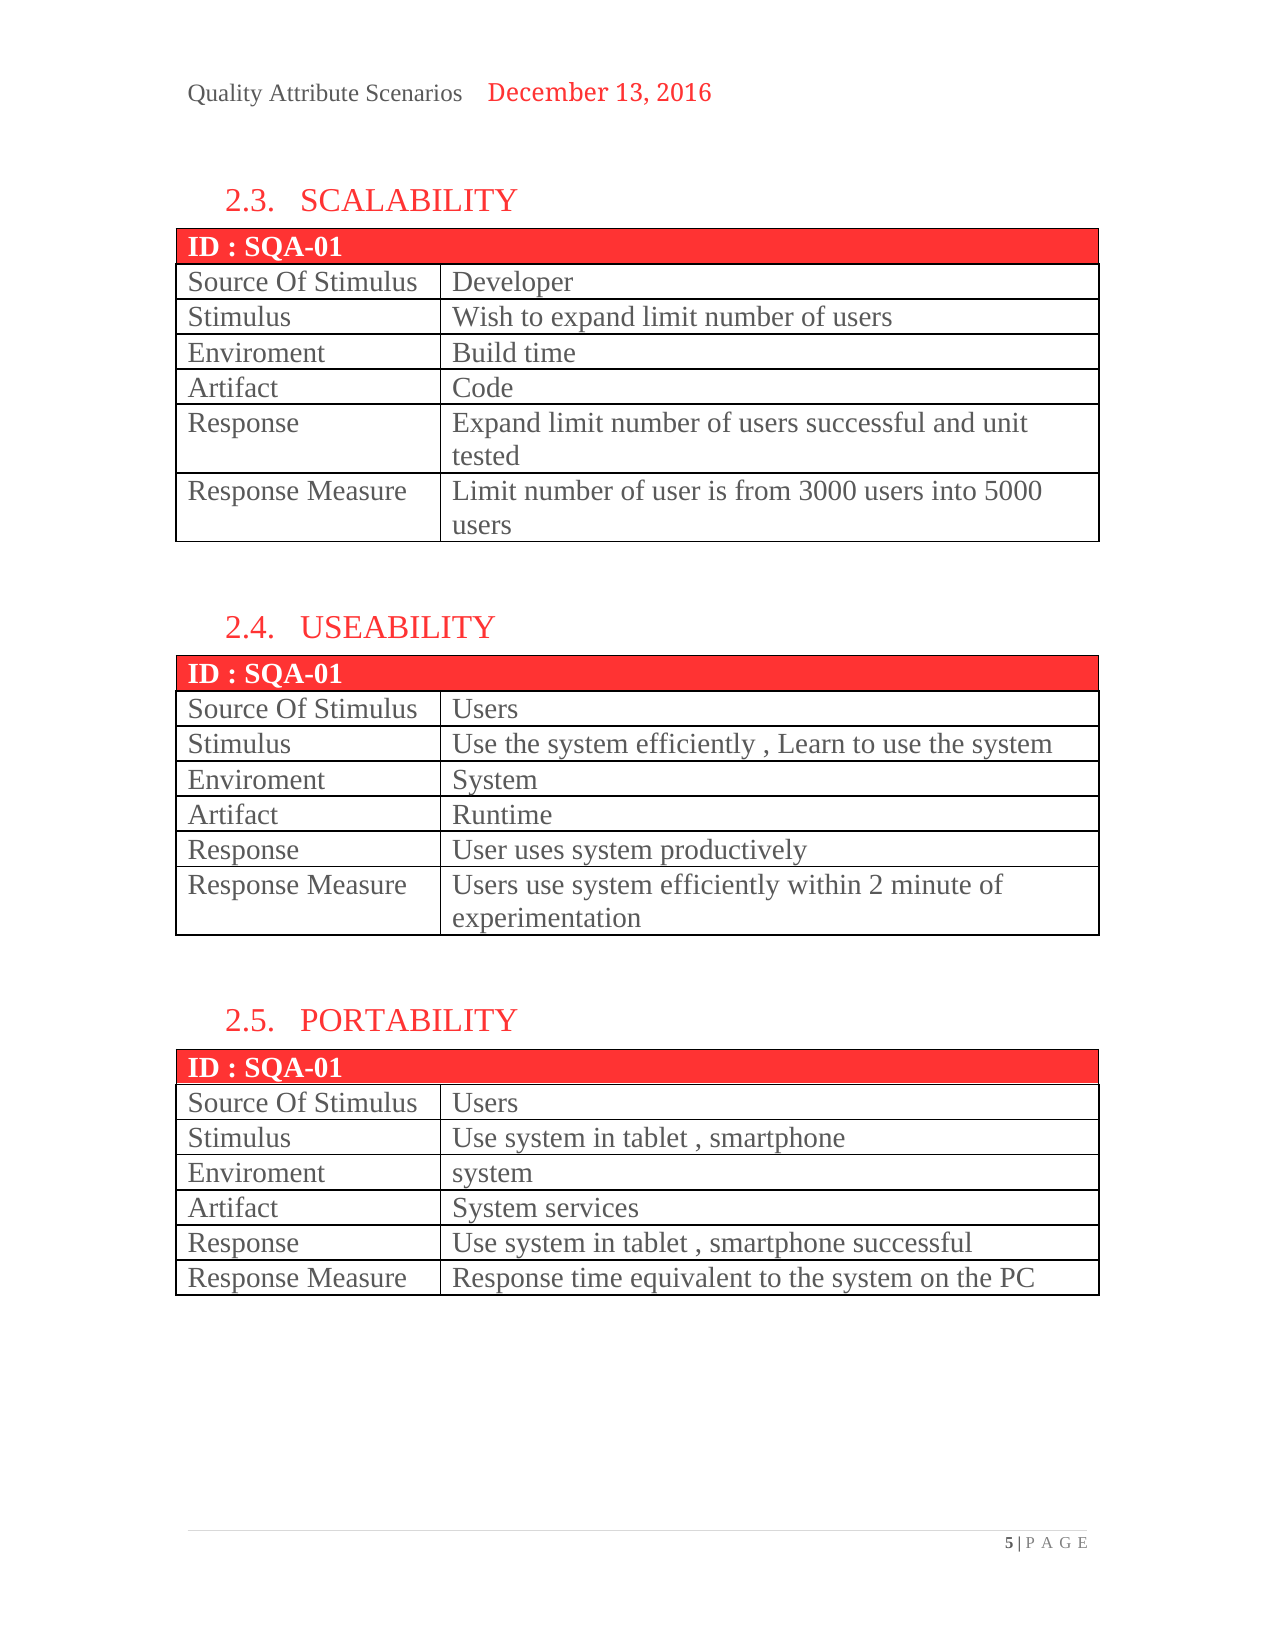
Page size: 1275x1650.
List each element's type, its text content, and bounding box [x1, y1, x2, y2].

table_cell User uses system productively [441, 832, 1098, 866]
table_cell Stimulus [177, 300, 440, 333]
table_cell Response Measure [177, 474, 440, 541]
table_cell Artifact [177, 797, 440, 830]
table_cell Artifact [177, 1191, 440, 1224]
table_header ID : SQA-01 [177, 1050, 1098, 1083]
table_cell Response [177, 405, 440, 472]
table_cell Response Measure [177, 1261, 440, 1294]
table_cell Use system in tablet , smartphone [441, 1120, 1098, 1154]
table_cell Response Measure [177, 867, 440, 934]
table_cell Developer [441, 265, 1098, 298]
table_cell Enviroment [177, 1155, 440, 1189]
table_cell Wish to expand limit number of users [441, 300, 1098, 333]
table_cell Response [177, 832, 440, 866]
table_cell Expand limit number of users successful and unit tested [441, 405, 1098, 472]
table_cell Enviroment [177, 762, 440, 795]
table_cell Use system in tablet , smartphone successful [441, 1226, 1098, 1259]
table_cell Limit number of user is from 3000 users into 5000 users [441, 474, 1098, 541]
table_cell Artifact [177, 370, 440, 403]
table_cell Users use system efficiently within 2 minute of experimentation [441, 867, 1098, 934]
table_cell Response time equivalent to the system on the PC [441, 1261, 1098, 1294]
table_cell System [441, 762, 1098, 795]
table_cell Source Of Stimulus [177, 265, 440, 298]
table_cell Users [441, 692, 1098, 725]
table_cell Enviroment [177, 335, 440, 368]
subtitle Scalability [225, 180, 1087, 218]
table_cell Response [177, 1226, 440, 1259]
table_cell Users [441, 1085, 1098, 1119]
table_cell Use the system efficiently , Learn to use the system [441, 727, 1098, 760]
table_cell Runtime [441, 797, 1098, 830]
table_cell Code [441, 370, 1098, 403]
table_cell system [441, 1155, 1098, 1189]
subtitle Portability [225, 1001, 1087, 1039]
table_cell Stimulus [177, 727, 440, 760]
subtitle Useability [225, 607, 1087, 645]
table_header ID : SQA-01 [177, 229, 1098, 263]
table_cell Source Of Stimulus [177, 1085, 440, 1119]
table_cell Stimulus [177, 1120, 440, 1154]
table_cell Source Of Stimulus [177, 692, 440, 725]
table_cell Build time [441, 335, 1098, 368]
table_header ID : SQA-01 [177, 656, 1098, 690]
table_cell System services [441, 1191, 1098, 1224]
